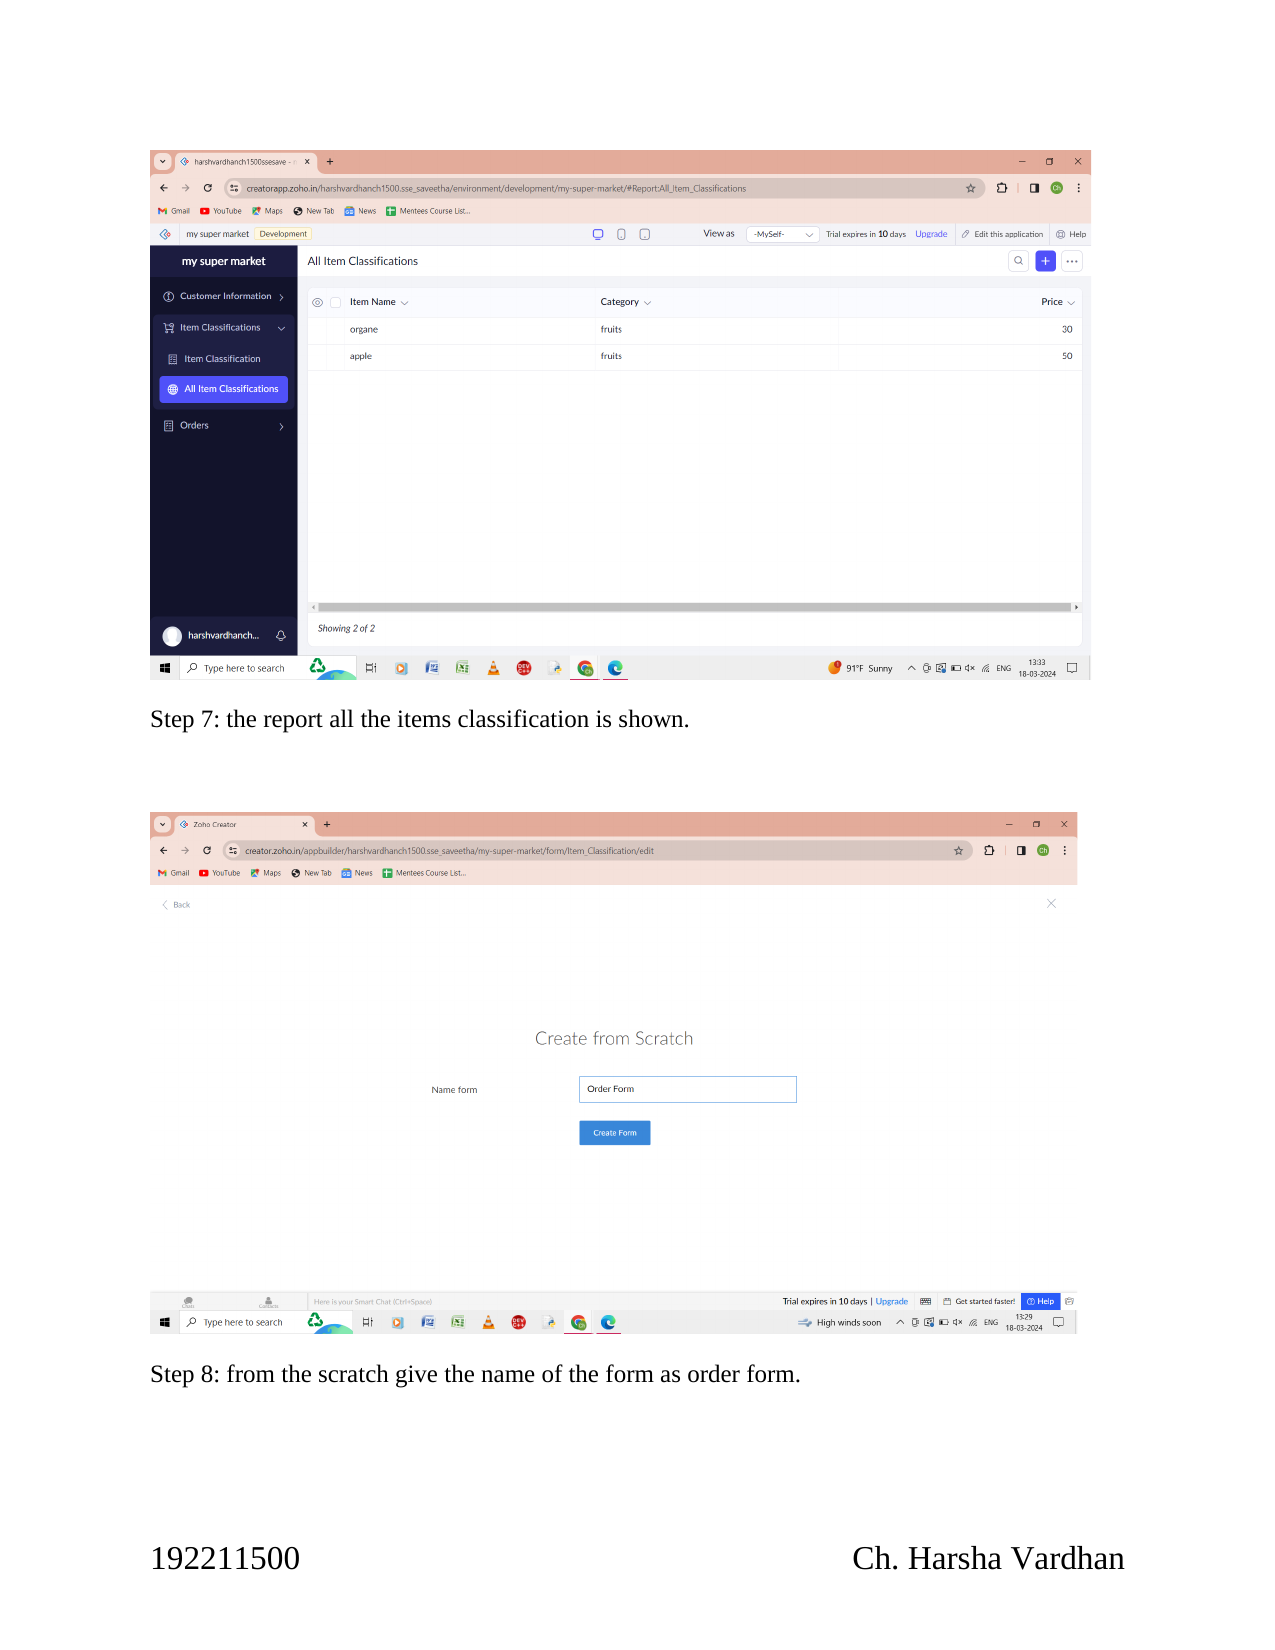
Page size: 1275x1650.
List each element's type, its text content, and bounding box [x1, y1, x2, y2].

picture [150, 150, 1092, 680]
text Step 7: the report all the items classification is shown. [150, 704, 1125, 733]
text Step 8: from the scratch give the name of the form as order form. [150, 1359, 1125, 1388]
picture [150, 812, 1078, 1334]
